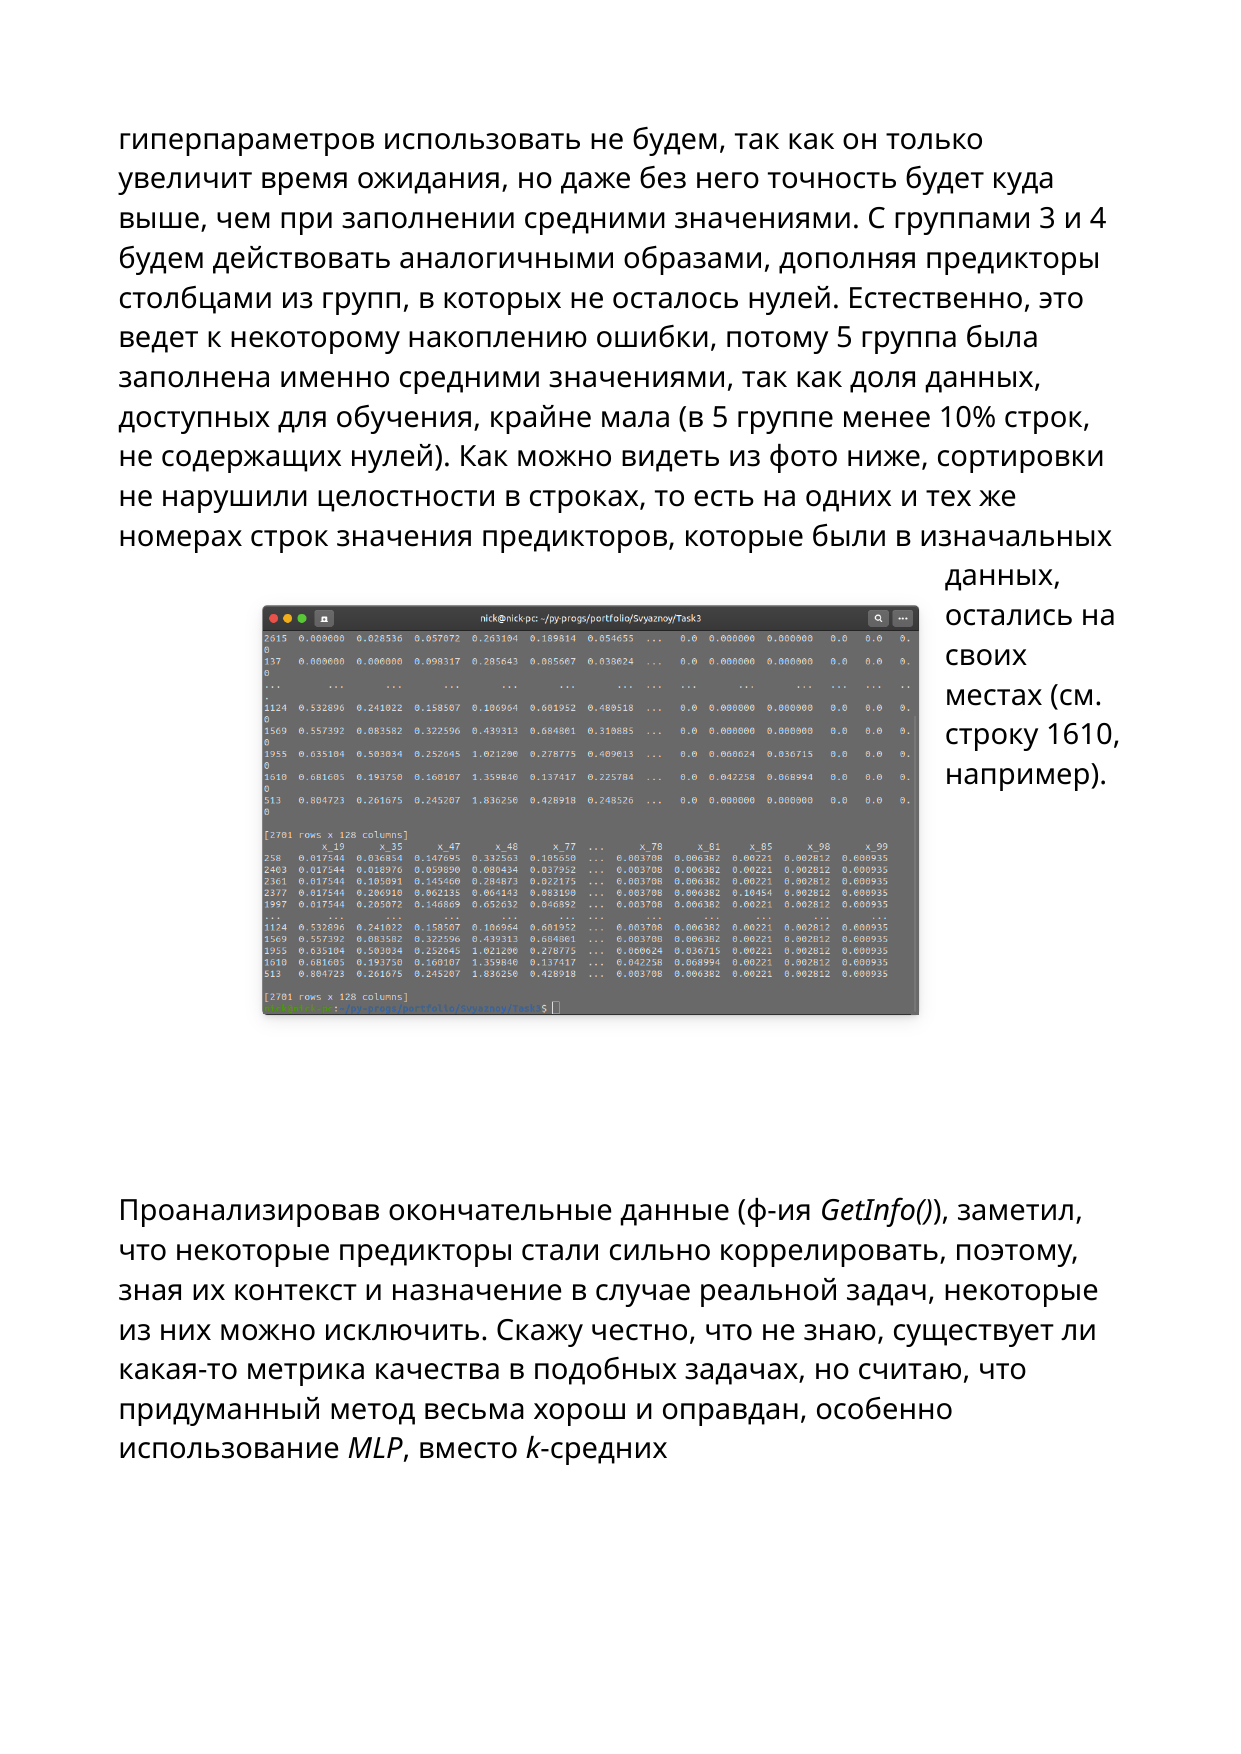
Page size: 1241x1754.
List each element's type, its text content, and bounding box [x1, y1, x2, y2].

picture [236, 585, 945, 1046]
text Проанализировав окончательные данные (ф-ия GetInfo()), заметил, что некоторые предикторы стали сильно коррелировать, поэтому, зная их контекст и назначение в случае реальной задач, некоторые из них можно исключить. Скажу честно, что не знаю, существует ли какая-то метрика качества в подобных задачах, но считаю, что придуманный метод весьма хорош и оправдан, особенно использование MLP, вместо k-средних [118, 1190, 1122, 1467]
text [118, 118, 1122, 793]
